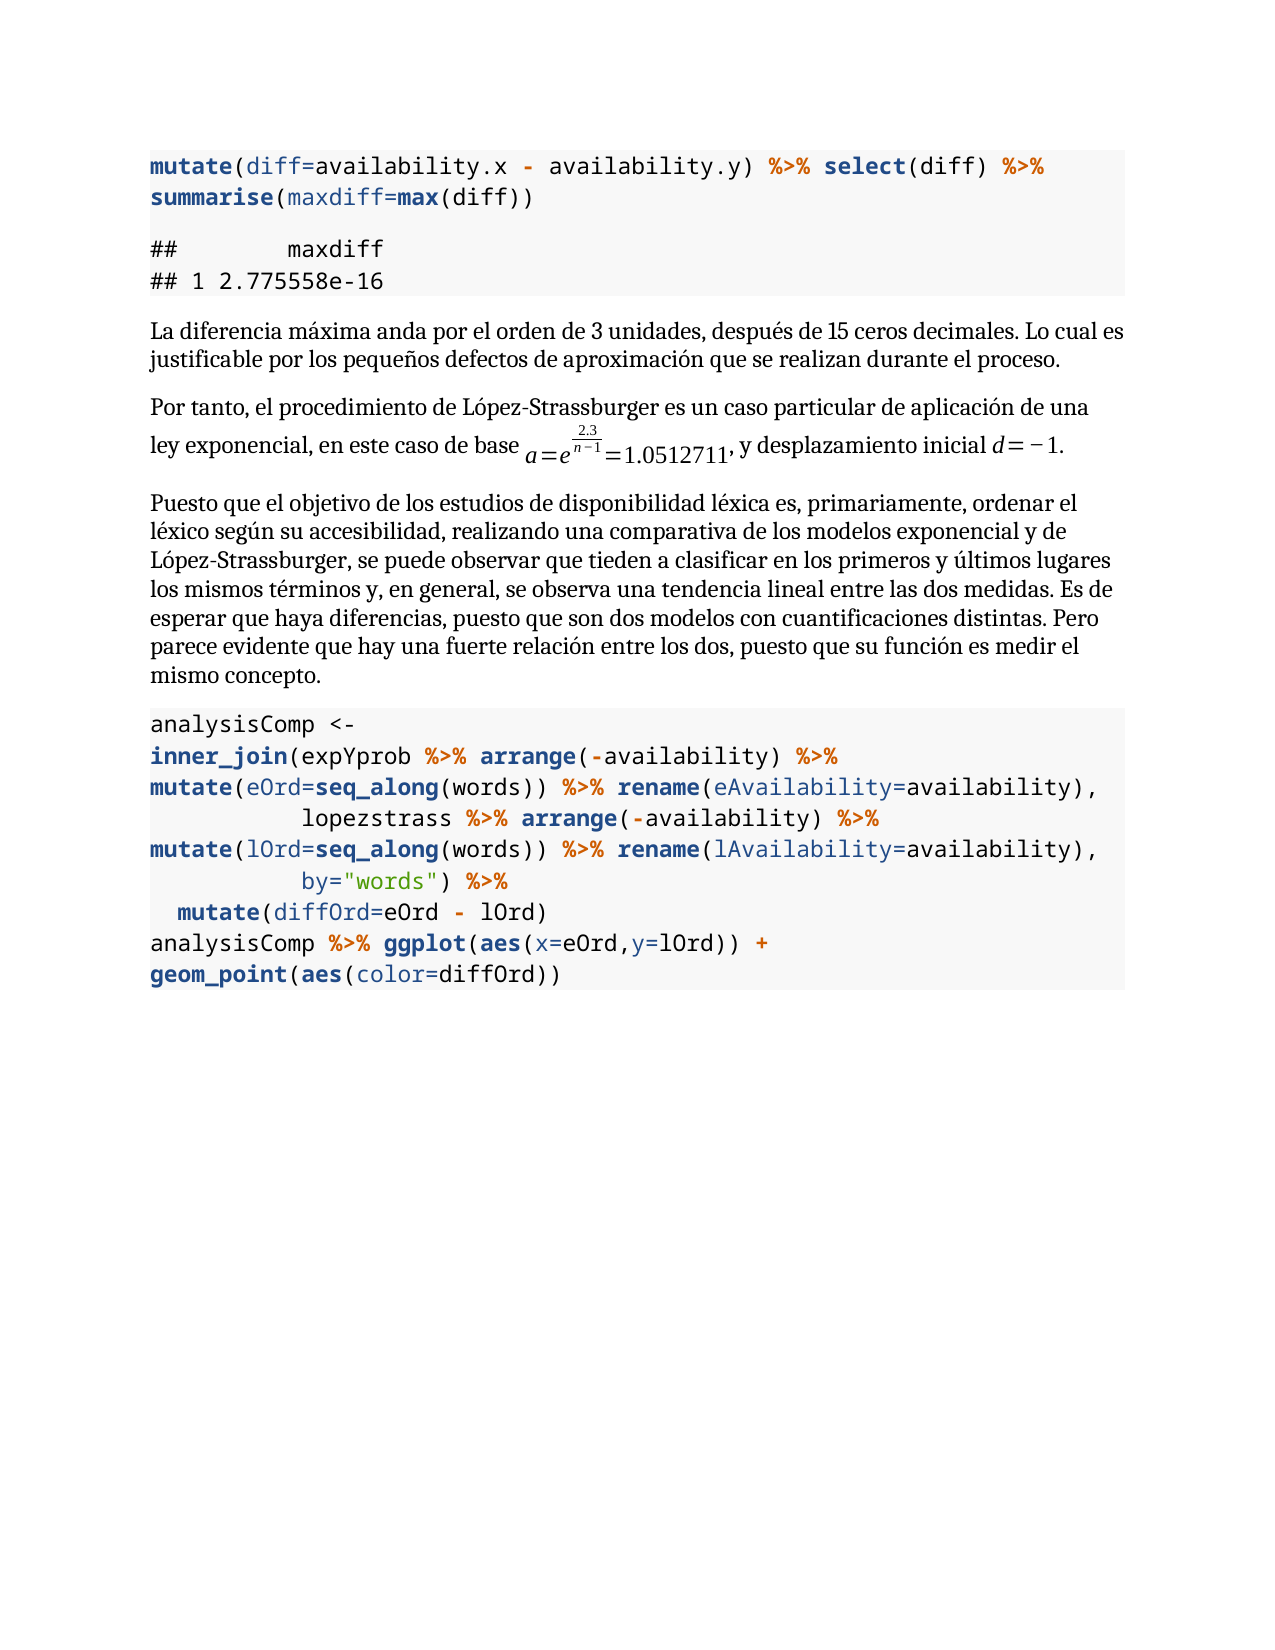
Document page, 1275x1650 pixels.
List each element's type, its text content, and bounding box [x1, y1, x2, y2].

text Puesto que el objetivo de los estudios de disponibilidad léxica es, primariamente, ordenar el léxico según su accesibilidad, realizando una comparativa de los modelos exponencial y de López-Strassburger, se puede observar que tieden a clasificar en los primeros y últimos lugares los mismos términos y, en general, se observa una tendencia lineal entre las dos medidas. Es de esperar que haya diferencias, puesto que son dos modelos con cuantificaciones distintas. Pero parece evidente que hay una fuerte relación entre los dos, puesto que su función es medir el mismo concepto. [150, 488, 1125, 690]
text analysisComp <- inner_join(expYprob %>% arrange(-availability) %>% mutate(eOrd=seq_along(words)) %>% rename(eAvailability=availability), lopezstrass %>% arrange(-availability) %>% mutate(lOrd=seq_along(words)) %>% rename(lAvailability=availability), by="words") %>% mutate(diffOrd=eOrd - lOrd) analysisComp %>% ggplot(aes(x=eOrd,y=lOrd)) + geom_point(aes(color=diffOrd)) [150, 708, 1125, 990]
text ## maxdiff ## 1 2.775558e-16 [150, 233, 1125, 296]
text La diferencia máxima anda por el orden de 3 unidades, después de 15 ceros decimales. Lo cual es justificable por los pequeños defectos de aproximación que se realizan durante el proceso. [150, 317, 1125, 374]
text Por tanto, el procedimiento de López-Strassburger es un caso particular de aplicación de una ley exponencial, en este caso de base , y desplazamiento inicial . [150, 393, 1125, 470]
